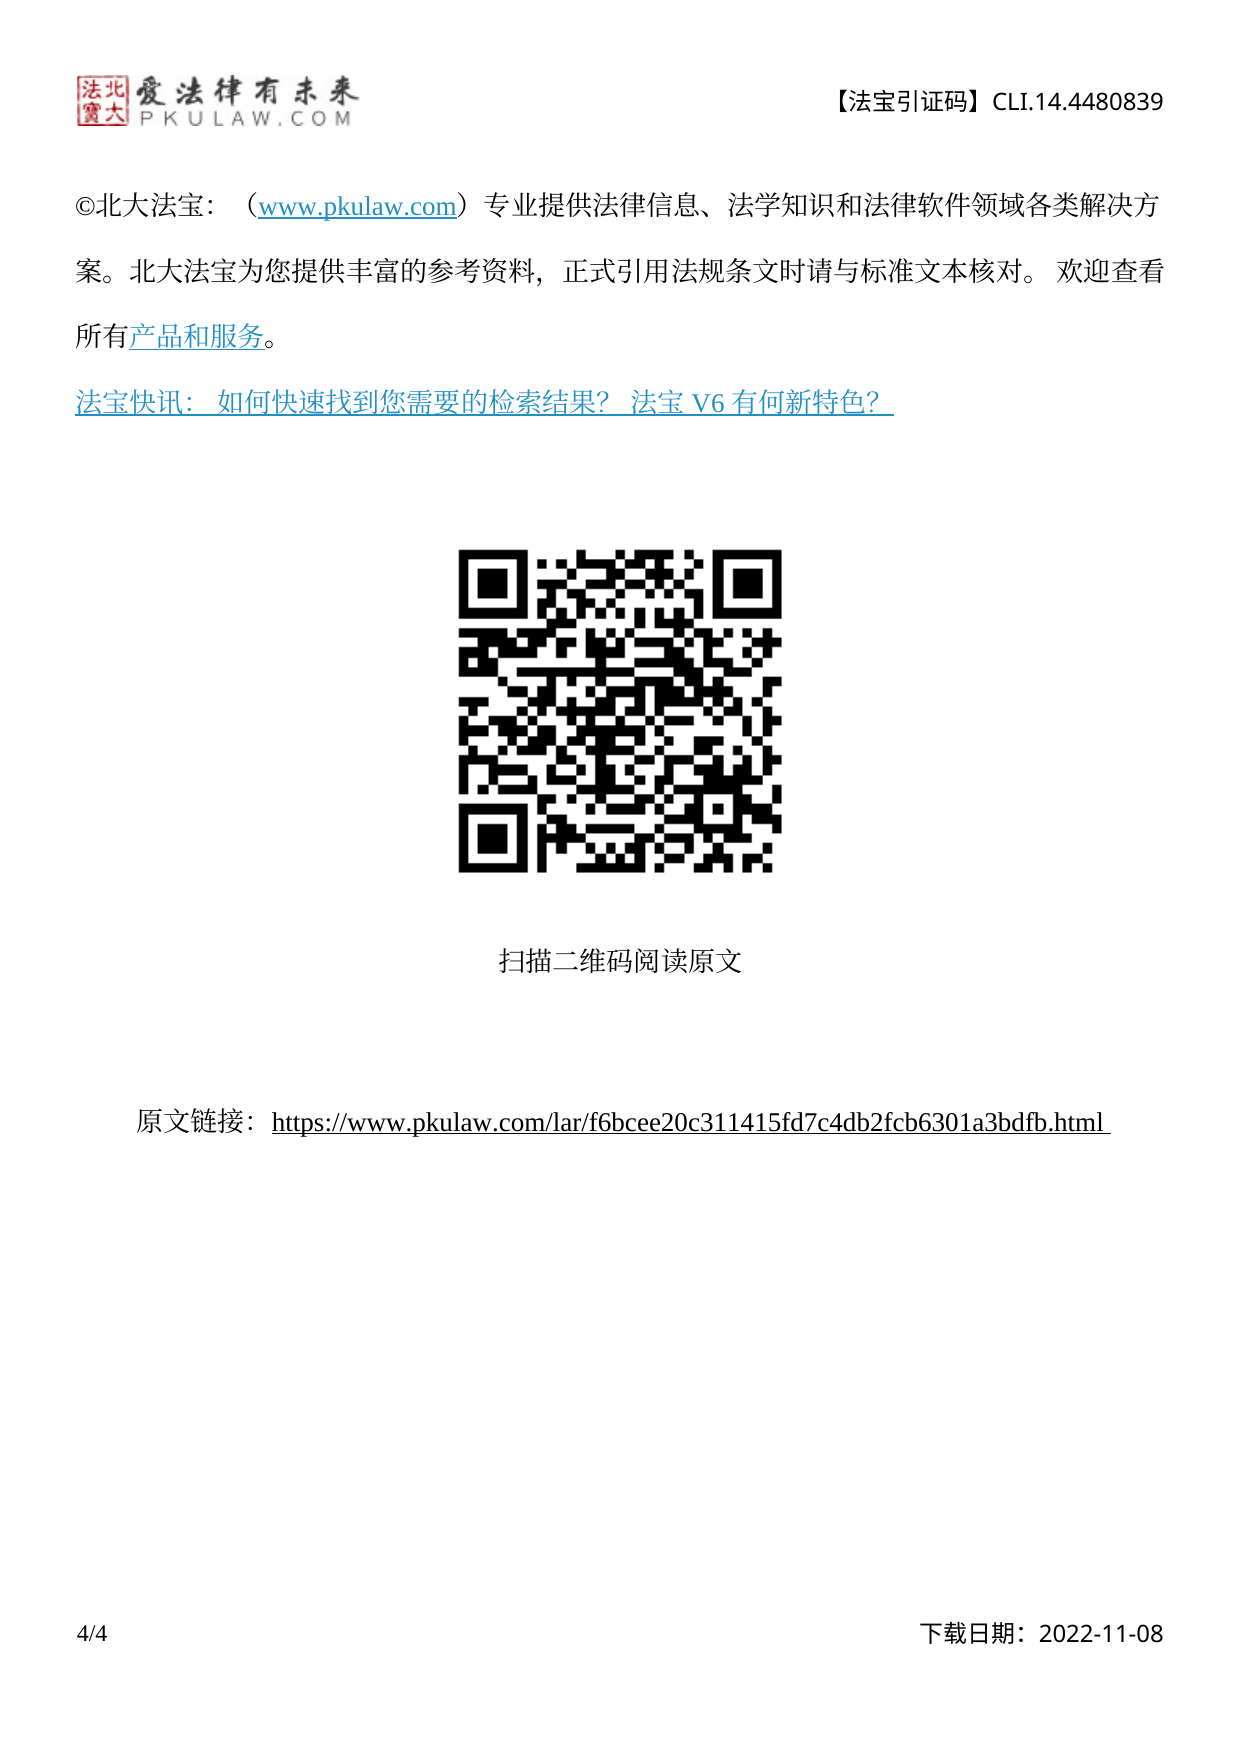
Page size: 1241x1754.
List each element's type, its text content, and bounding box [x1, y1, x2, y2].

picture [420, 511, 821, 912]
text ©北大法宝：（www.pkulaw.com）专业提供法律信息、法学知识和法律软件领域各类解决方案。北大法宝为您提供丰富的参考资料，正式引用法规条文时请与标准文本核对。 欢迎查看所有产品和服务。 法宝快讯： 如何快速找到您需要的检索结果？ 法宝 V6 有何新特色？ [75, 156, 1165, 418]
text 扫描二维码阅读原文 [169, 912, 1071, 978]
picture [76, 75, 361, 126]
text 原文链接：https://www.pkulaw.com/lar/f6bcee20c311415fd7c4db2fcb6301a3bdfb.html [75, 1071, 1165, 1137]
